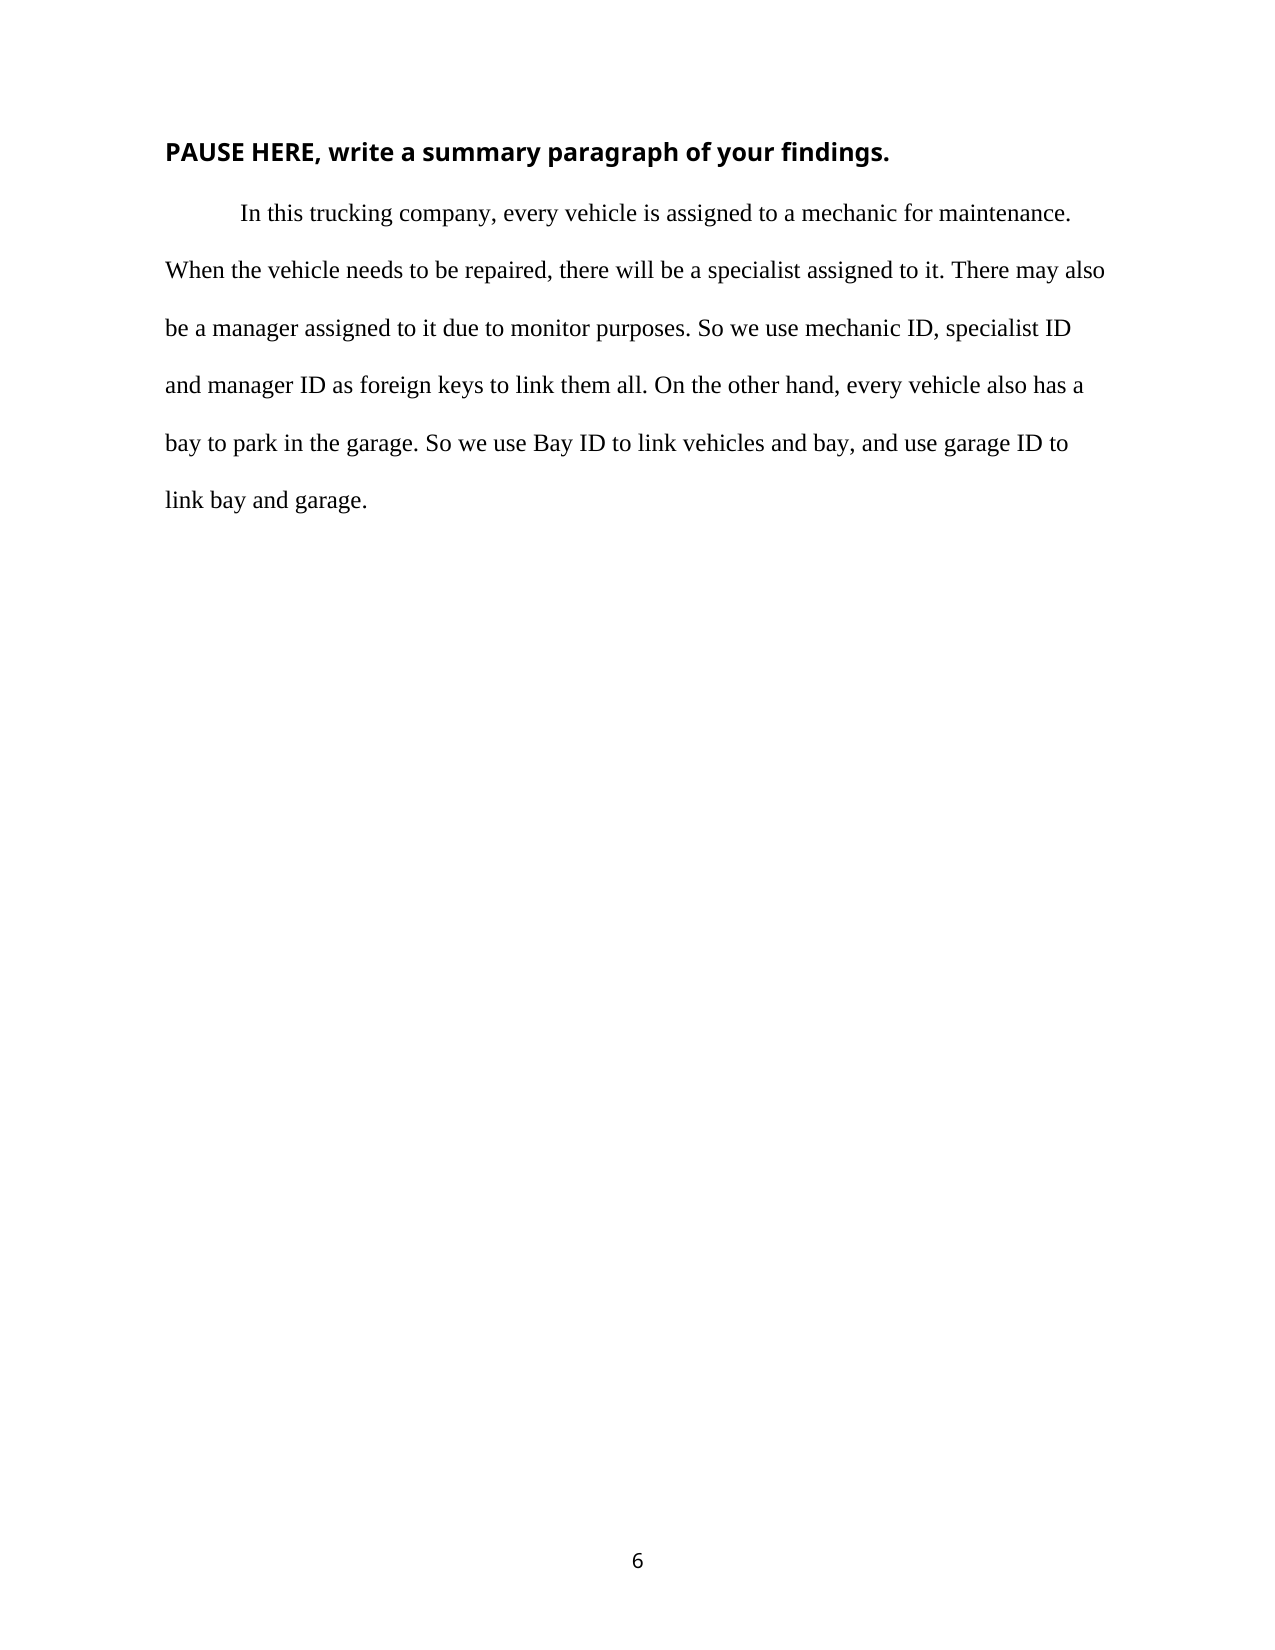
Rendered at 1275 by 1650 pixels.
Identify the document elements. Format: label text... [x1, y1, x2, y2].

text PAUSE HERE, write a summary paragraph of your findings. [165, 135, 1110, 169]
text In this trucking company, every vehicle is assigned to a mechanic for maintenance. When the vehicle needs to be repaired, there will be a specialist assigned to it. There may also be a manager assigned to it due to monitor purposes. So we use mechanic ID, specialist ID and manager ID as foreign keys to link them all. On the other hand, every vehicle also has a bay to park in the garage. So we use Bay ID to link vehicles and bay, and use garage ID to link bay and garage. [165, 198, 1110, 514]
